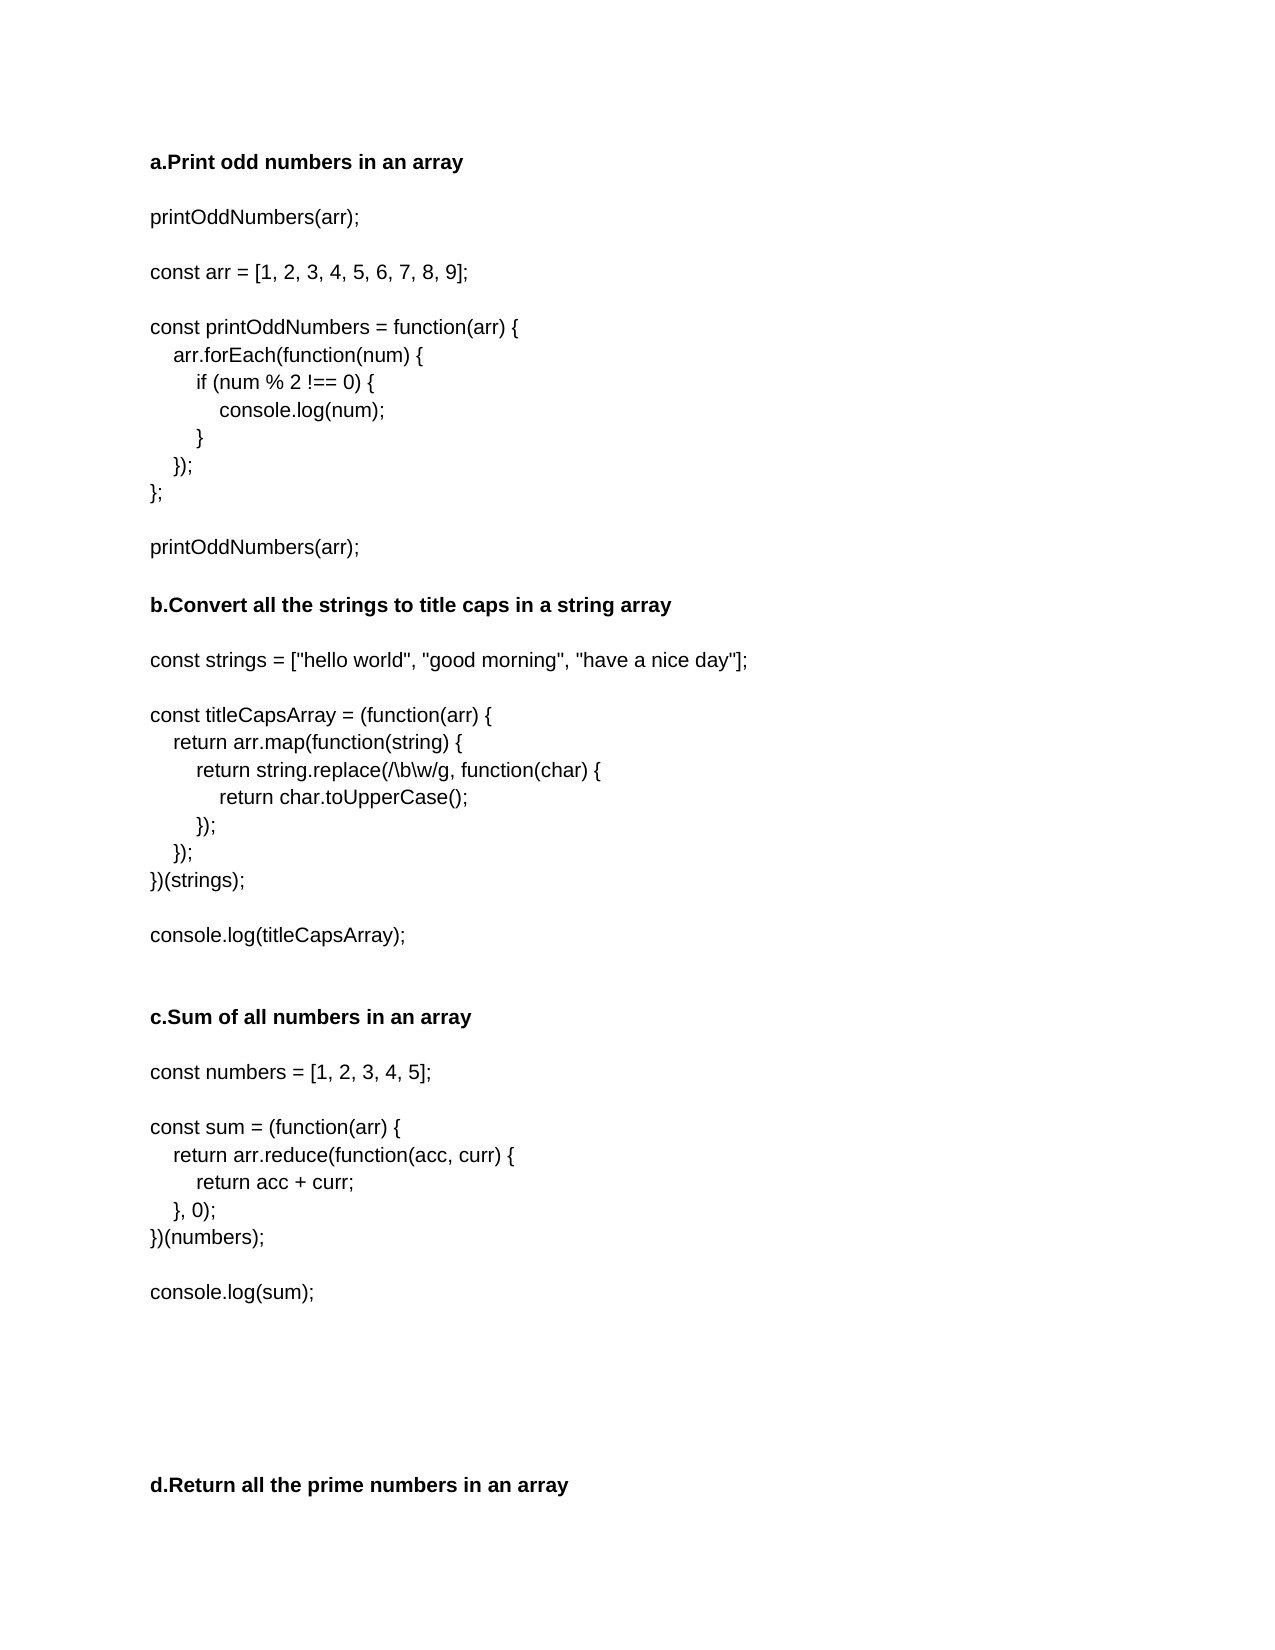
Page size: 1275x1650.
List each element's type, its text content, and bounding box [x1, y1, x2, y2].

text }); [150, 840, 1125, 864]
text b.Convert all the strings to title caps in a string array [150, 593, 1125, 617]
text console.log(titleCapsArray); [150, 923, 1125, 947]
text return arr.map(function(string) { [150, 730, 1125, 754]
text return char.toUpperCase(); [150, 785, 1125, 809]
text })(strings); [150, 868, 1125, 892]
text const printOddNumbers = function(arr) { [150, 315, 1125, 339]
text a.Print odd numbers in an array [150, 150, 1125, 174]
text printOddNumbers(arr); [150, 205, 1125, 229]
text if (num % 2 !== 0) { [150, 370, 1125, 394]
text arr.forEach(function(num) { [150, 342, 1125, 366]
text console.log(num); [150, 397, 1125, 421]
text } [150, 425, 1125, 449]
text }, 0); [150, 1198, 1125, 1222]
text })(numbers); [150, 1225, 1125, 1249]
text }); [150, 813, 1125, 837]
text return arr.reduce(function(acc, curr) { [150, 1143, 1125, 1167]
text const strings = ["hello world", "good morning", "have a nice day"]; [150, 648, 1125, 672]
text c.Sum of all numbers in an array [150, 1005, 1125, 1029]
text console.log(sum); [150, 1280, 1125, 1304]
text printOddNumbers(arr); [150, 535, 1125, 559]
text const numbers = [1, 2, 3, 4, 5]; [150, 1060, 1125, 1084]
text }; [150, 480, 1125, 504]
text const sum = (function(arr) { [150, 1115, 1125, 1139]
text d.Return all the prime numbers in an array [150, 1473, 1125, 1497]
text return string.replace(/\b\w/g, function(char) { [150, 758, 1125, 782]
text return acc + curr; [150, 1170, 1125, 1194]
text const arr = [1, 2, 3, 4, 5, 6, 7, 8, 9]; [150, 260, 1125, 284]
text const titleCapsArray = (function(arr) { [150, 703, 1125, 727]
text }); [150, 452, 1125, 476]
